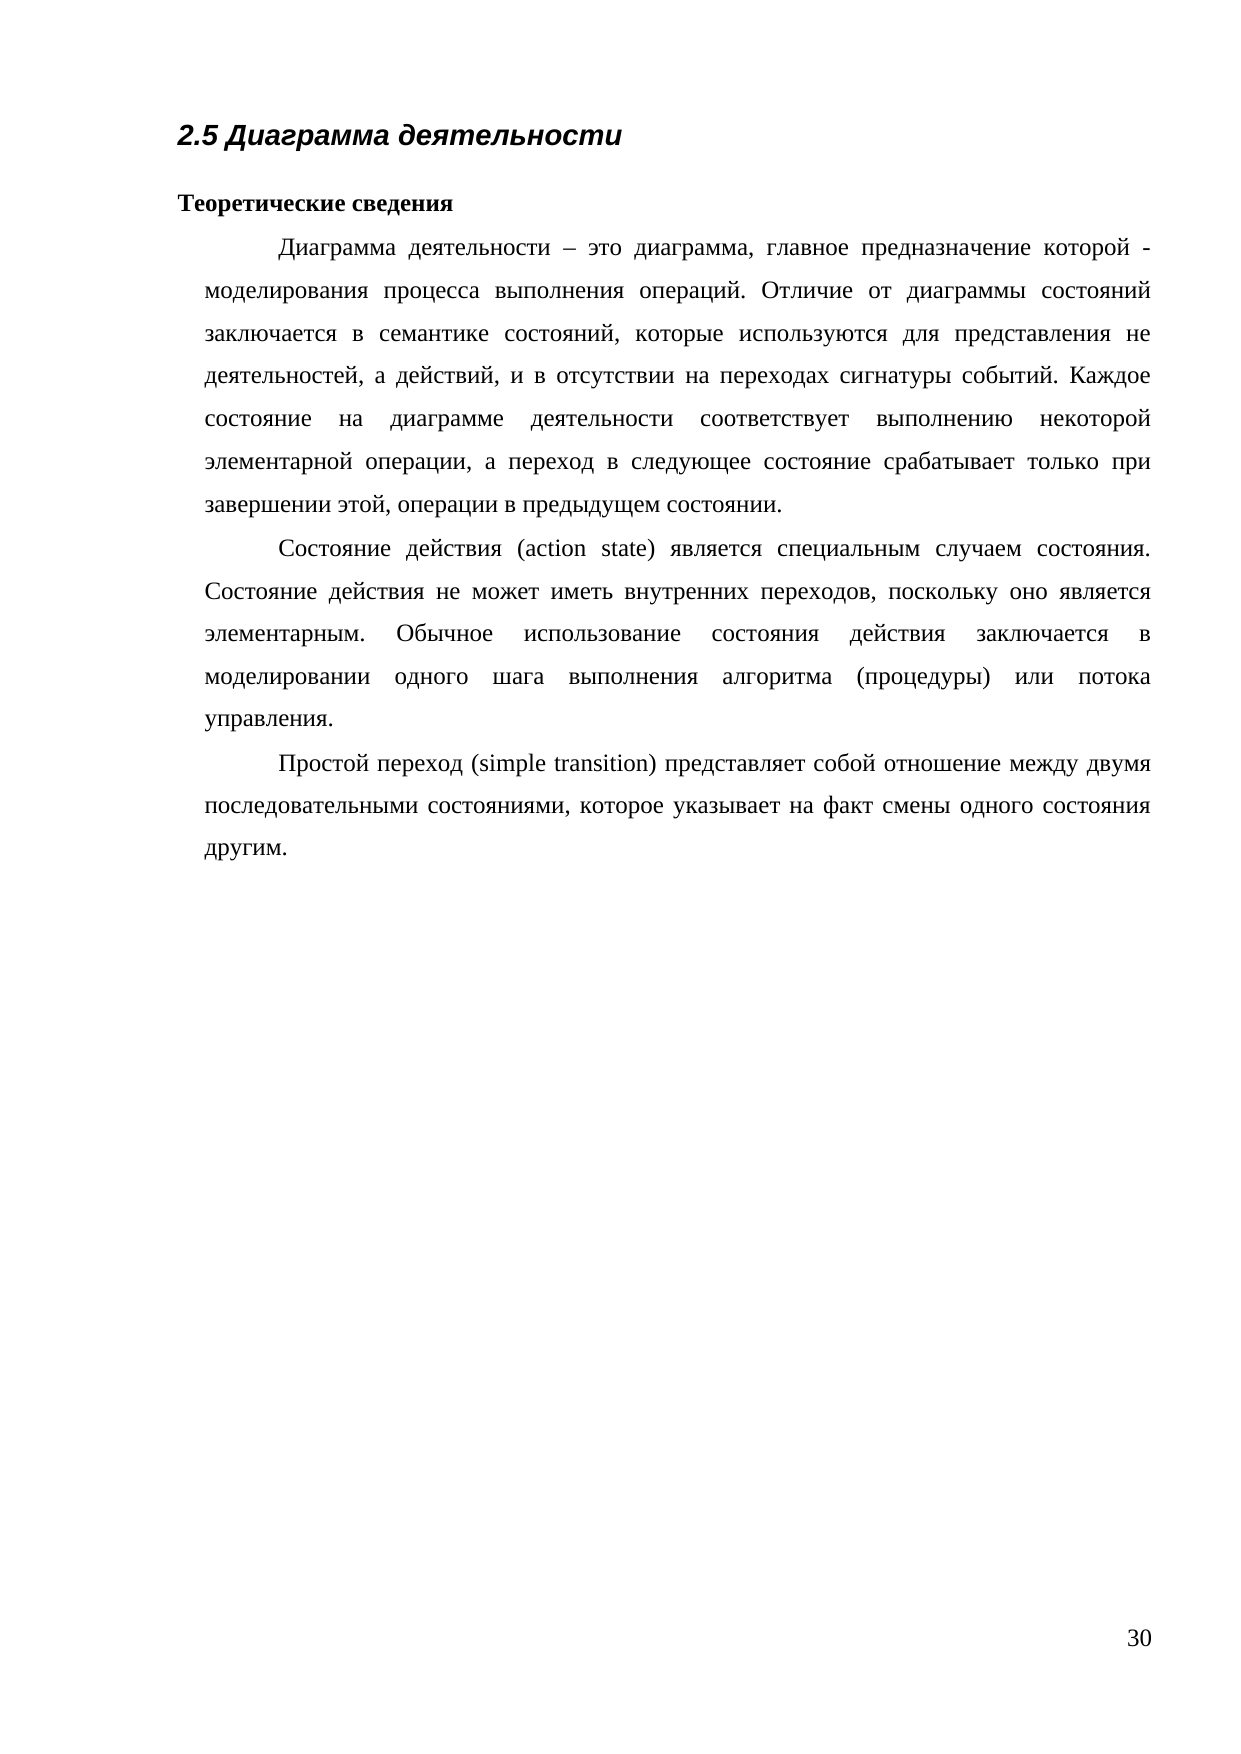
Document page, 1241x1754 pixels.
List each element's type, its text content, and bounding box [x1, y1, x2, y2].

text Состояние действия (action state) является специальным случаем состояния. Состояние действия не может иметь внутренних переходов, поскольку оно является элементарным. Обычное использование состояния действия заключается в моделировании одного шага выполнения алгоритма (процедуры) или потока управления. [204, 533, 1152, 732]
subtitle 2.5 Диаграмма деятельности [177, 118, 1152, 152]
text Теоретические сведения [177, 188, 1152, 217]
text Диаграмма деятельности – это диаграмма, главное предназначение которой - моделирования процесса выполнения операций. Отличие от диаграммы состояний заключается в семантике состояний, которые используются для представления не деятельностей, а действий, и в отсутствии на переходах сигнатуры событий. Каждое состояние на диаграмме деятельности соответствует выполнению некоторой элементарной операции, а переход в следующее состояние срабатывает только при завершении этой, операции в предыдущем состоянии. [204, 232, 1152, 518]
text Простой переход (simple transition) представляет собой отношение между двумя последовательными состояниями, которое указывает на факт смены одного состояния другим. [204, 748, 1152, 861]
